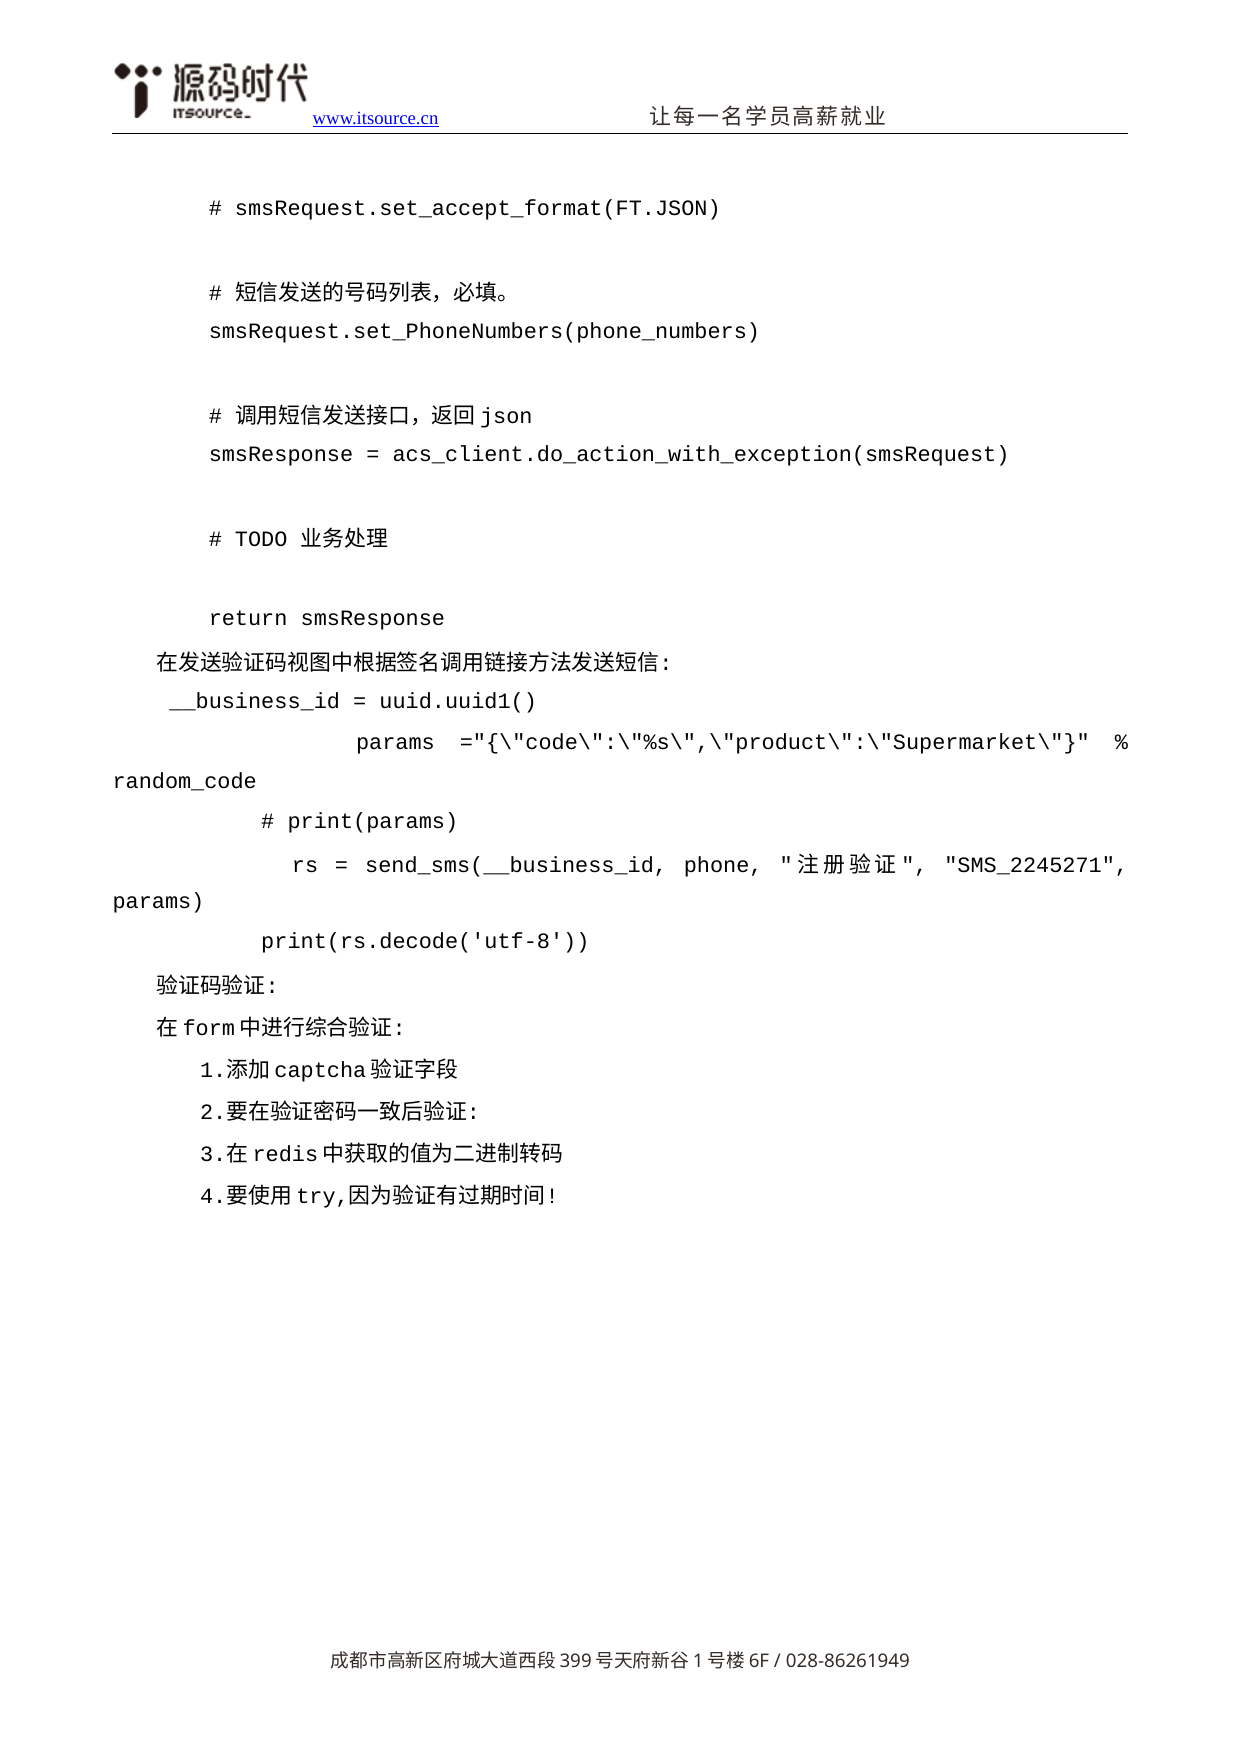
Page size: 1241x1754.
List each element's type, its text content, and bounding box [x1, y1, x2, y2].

text # smsRequest.set_accept_format(FT.JSON) [112, 193, 1128, 226]
text # 调用短信发送接口，返回json [112, 398, 1128, 430]
text rs = send_sms(__business_id, phone, "注册验证", "SMS_2245271", params) [112, 847, 1128, 919]
text smsRequest.set_PhoneNumbers(phone_numbers) [112, 316, 1128, 349]
text 在form中进行综合验证: [112, 1009, 1128, 1042]
text # 短信发送的号码列表，必填。 [112, 274, 1128, 307]
text smsResponse = acs_client.do_action_with_exception(smsRequest) [112, 440, 1128, 472]
text 验证码验证: [112, 967, 1128, 1000]
text return smsResponse [112, 604, 1128, 636]
text params ="{\"code\":\"%s\",\"product\":\"Supermarket\"}" % random_code [112, 727, 1128, 798]
text 3.在redis中获取的值为二进制转码 [156, 1136, 1128, 1168]
text # print(params) [112, 807, 1128, 839]
text 1.添加captcha验证字段 [156, 1052, 1128, 1084]
text __business_id = uuid.uuid1() [112, 686, 1128, 719]
picture [112, 59, 313, 125]
text 在发送验证码视图中根据签名调用链接方法发送短信: [112, 644, 1128, 677]
text 4.要使用try,因为验证有过期时间! [156, 1178, 1128, 1210]
text 2.要在验证密码一致后验证: [156, 1094, 1128, 1126]
text print(rs.decode('utf-8')) [112, 927, 1128, 959]
text # TODO 业务处理 [112, 521, 1128, 553]
